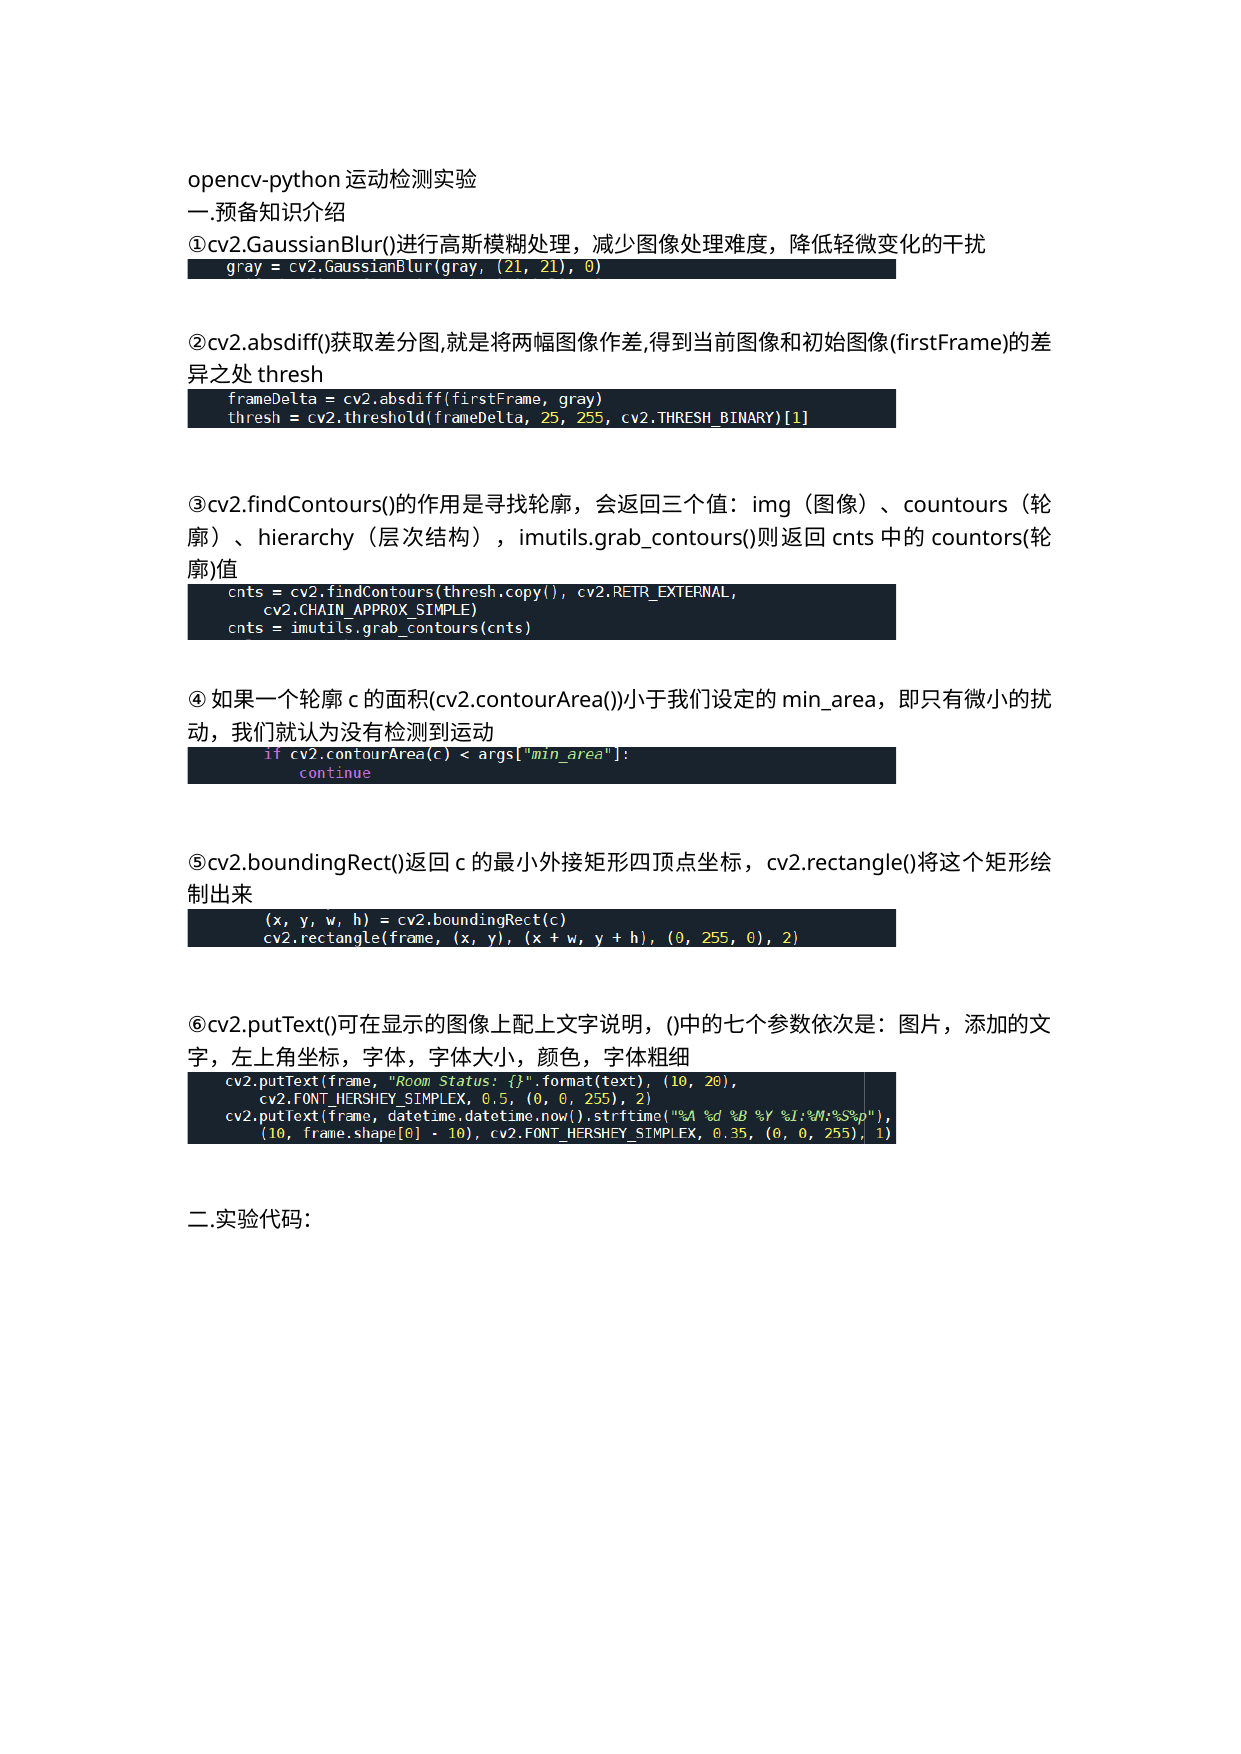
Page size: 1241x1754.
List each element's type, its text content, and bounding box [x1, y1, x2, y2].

text ①cv2.GaussianBlur()进行高斯模糊处理，减少图像处理难度，降低轻微变化的干扰 [187, 227, 1053, 259]
text ⑥cv2.putText()可在显示的图像上配上文字说明，()中的七个参数依次是：图片，添加的文字，左上角坐标，字体，字体大小，颜色，字体粗细 [187, 1007, 1053, 1072]
text 二.实验代码： [187, 1202, 1053, 1234]
text 一.预备知识介绍 [187, 194, 1053, 227]
picture [187, 259, 897, 279]
picture [187, 747, 897, 784]
text ⑤cv2.boundingRect()返回c的最小外接矩形四顶点坐标，cv2.rectangle()将这个矩形绘制出来 [187, 844, 1053, 909]
text opencv-python运动检测实验 [187, 162, 1053, 194]
picture [187, 1072, 897, 1144]
text ②cv2.absdiff()获取差分图,就是将两幅图像作差,得到当前图像和初始图像(firstFrame)的差异之处thresh [187, 324, 1053, 389]
picture [187, 584, 897, 640]
text ③cv2.findContours()的作用是寻找轮廓，会返回三个值：img（图像）、countours（轮廓）、hierarchy（层次结构），imutils.grab_contours()则返回cnts中的countors(轮廓)值 [187, 487, 1053, 584]
picture [187, 389, 897, 428]
picture [187, 909, 897, 947]
text ④如果一个轮廓c的面积(cv2.contourArea())小于我们设定的min_area，即只有微小的扰动，我们就认为没有检测到运动 [187, 682, 1053, 747]
